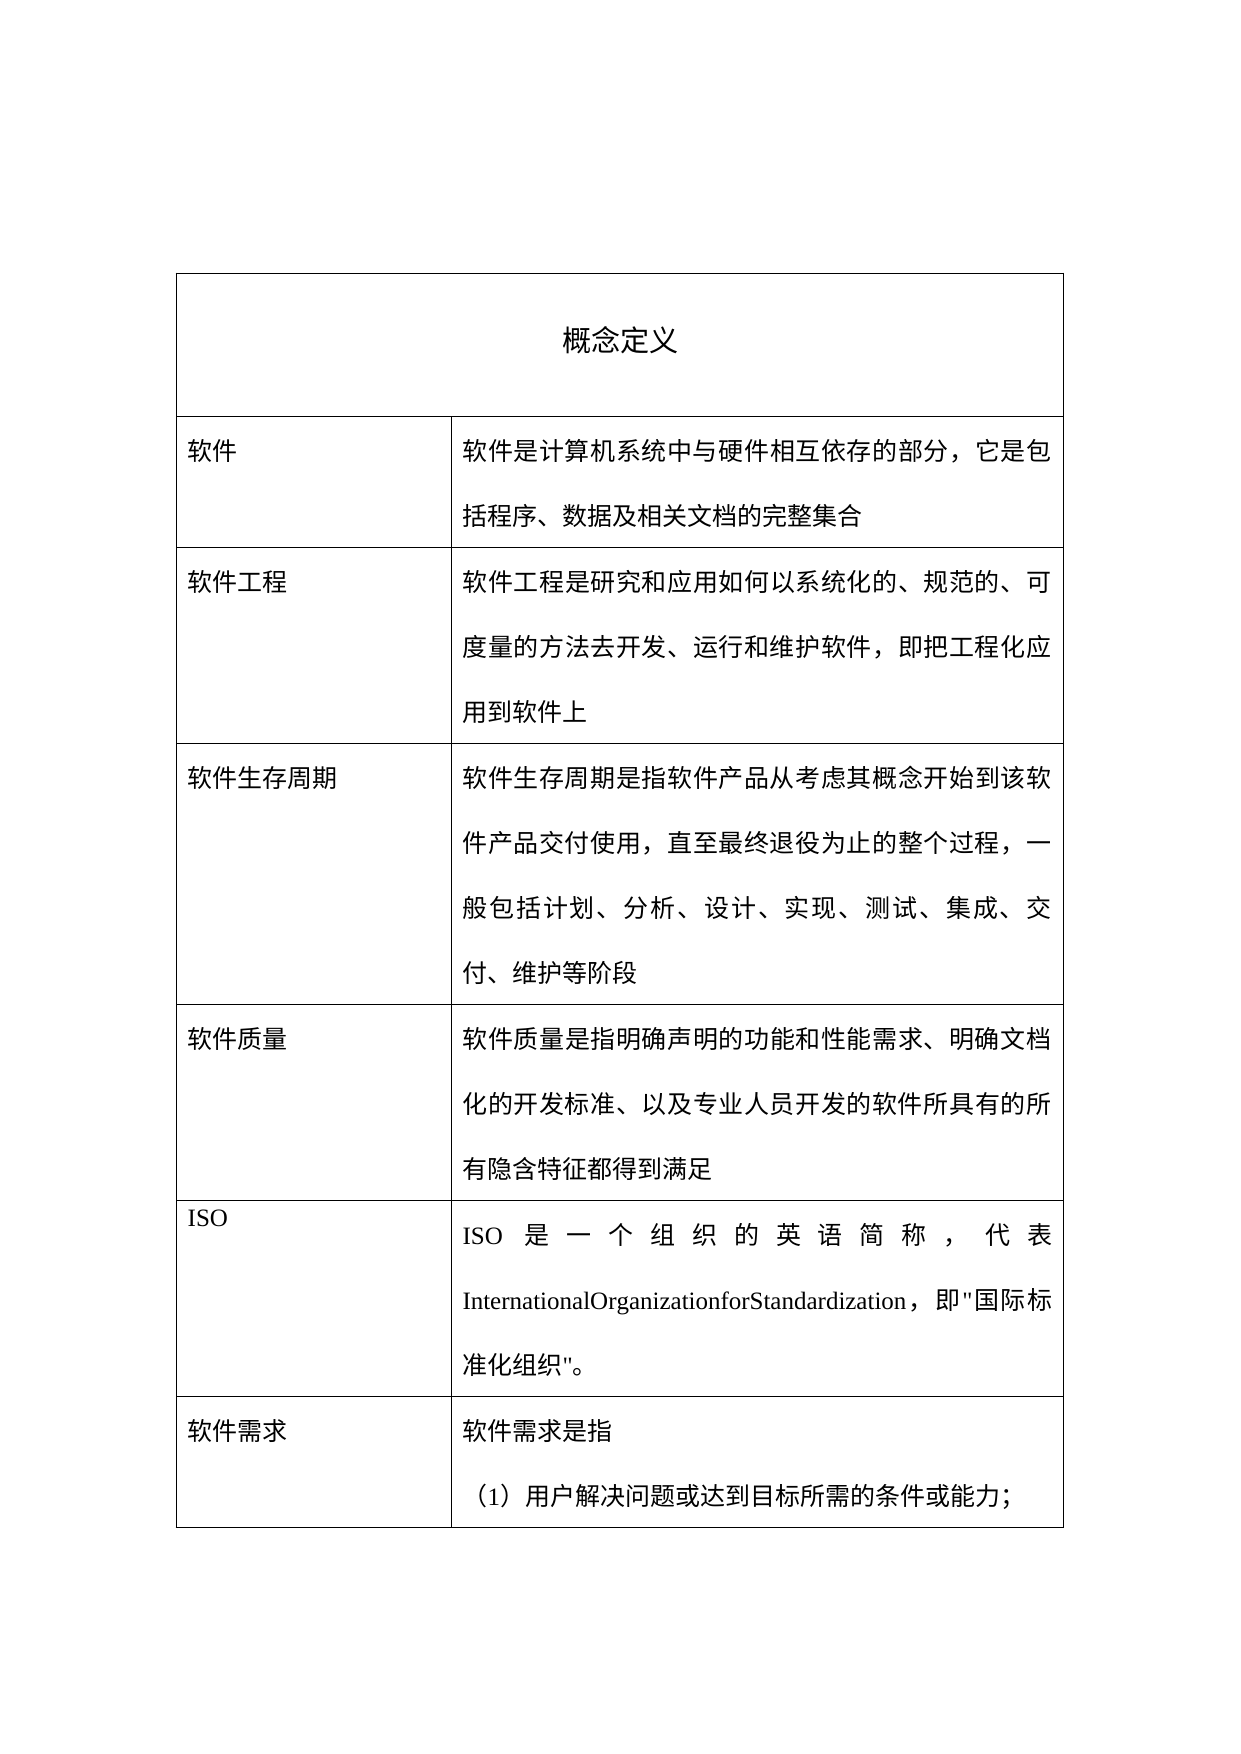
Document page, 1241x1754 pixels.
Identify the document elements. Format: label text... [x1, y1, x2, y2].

table_header 概念定义 [177, 274, 1063, 416]
table_cell 软件需求 [177, 1397, 451, 1527]
table_cell ISO是一个组织的英语简称，代表InternationalOrganizationforStandardization，即"国际标准化组织"。 [452, 1201, 1063, 1396]
table_cell 软件质量 [177, 1005, 451, 1200]
table_cell 软件 [177, 417, 451, 547]
table_cell 软件工程是研究和应用如何以系统化的、规范的、可度量的方法去开发、运行和维护软件，即把工程化应用到软件上 [452, 548, 1063, 743]
table_cell 软件是计算机系统中与硬件相互依存的部分，它是包括程序、数据及相关文档的完整集合 [452, 417, 1063, 547]
table_cell 软件质量是指明确声明的功能和性能需求、明确文档化的开发标准、以及专业人员开发的软件所具有的所有隐含特征都得到满足 [452, 1005, 1063, 1200]
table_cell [452, 1397, 1063, 1527]
table_cell 软件生存周期是指软件产品从考虑其概念开始到该软件产品交付使用，直至最终退役为止的整个过程，一般包括计划、分析、设计、实现、测试、集成、交付、维护等阶段 [452, 744, 1063, 1004]
table_cell 软件生存周期 [177, 744, 451, 1004]
table_cell ISO [177, 1201, 451, 1396]
table_cell 软件工程 [177, 548, 451, 743]
